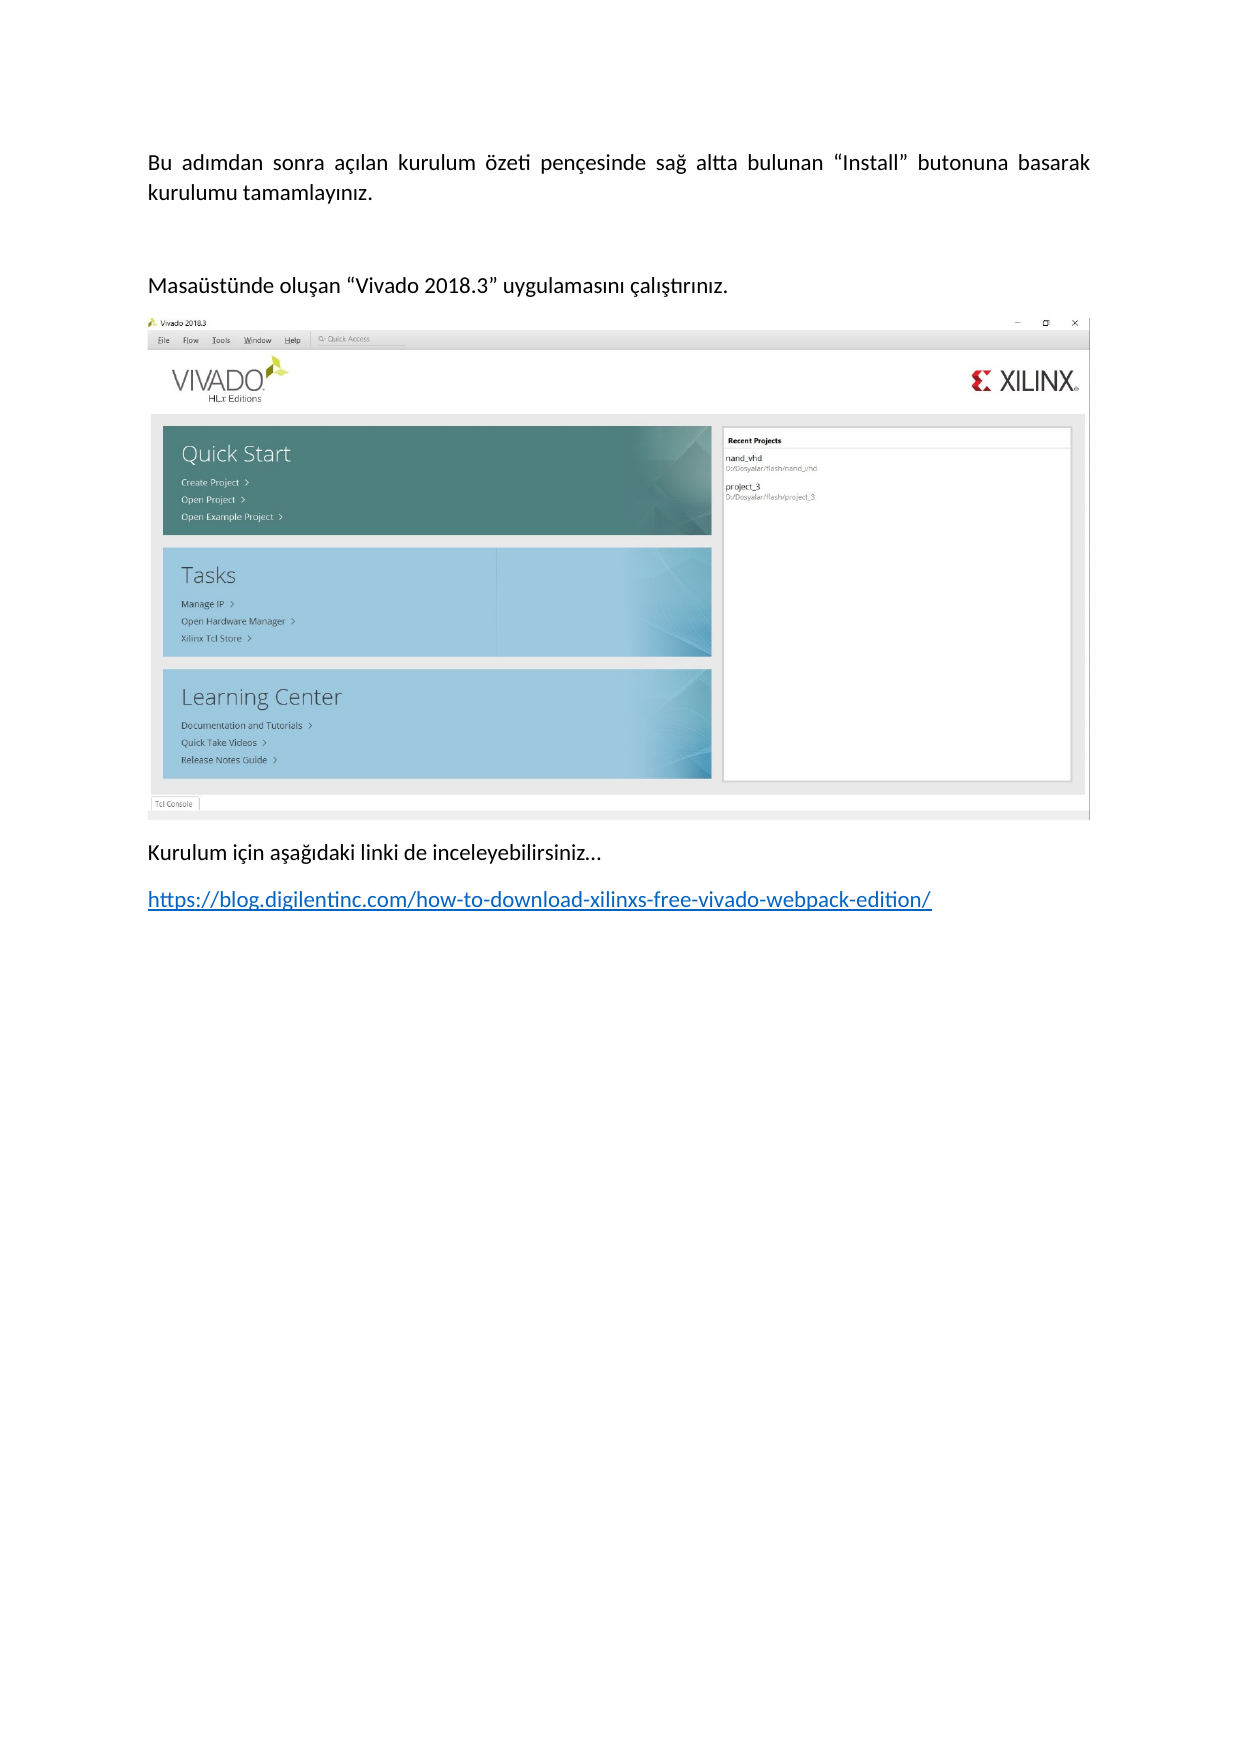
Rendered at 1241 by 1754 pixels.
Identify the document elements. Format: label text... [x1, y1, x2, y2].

text Masaüstünde oluşan “Vivado 2018.3” uygulamasını çalıştırınız. [148, 272, 1093, 299]
picture [147, 318, 1090, 820]
text Bu adımdan sonra açılan kurulum özeti pençesinde sağ altta bulunan “Install” butonuna basarak kurulumu tamamlayınız. [148, 148, 1093, 206]
text https://blog.digilentinc.com/how-to-download-xilinxs-free-vivado-webpack-edition/ [148, 885, 1093, 913]
text Kurulum için aşağıdaki linki de inceleyebilirsiniz… [148, 838, 1093, 866]
